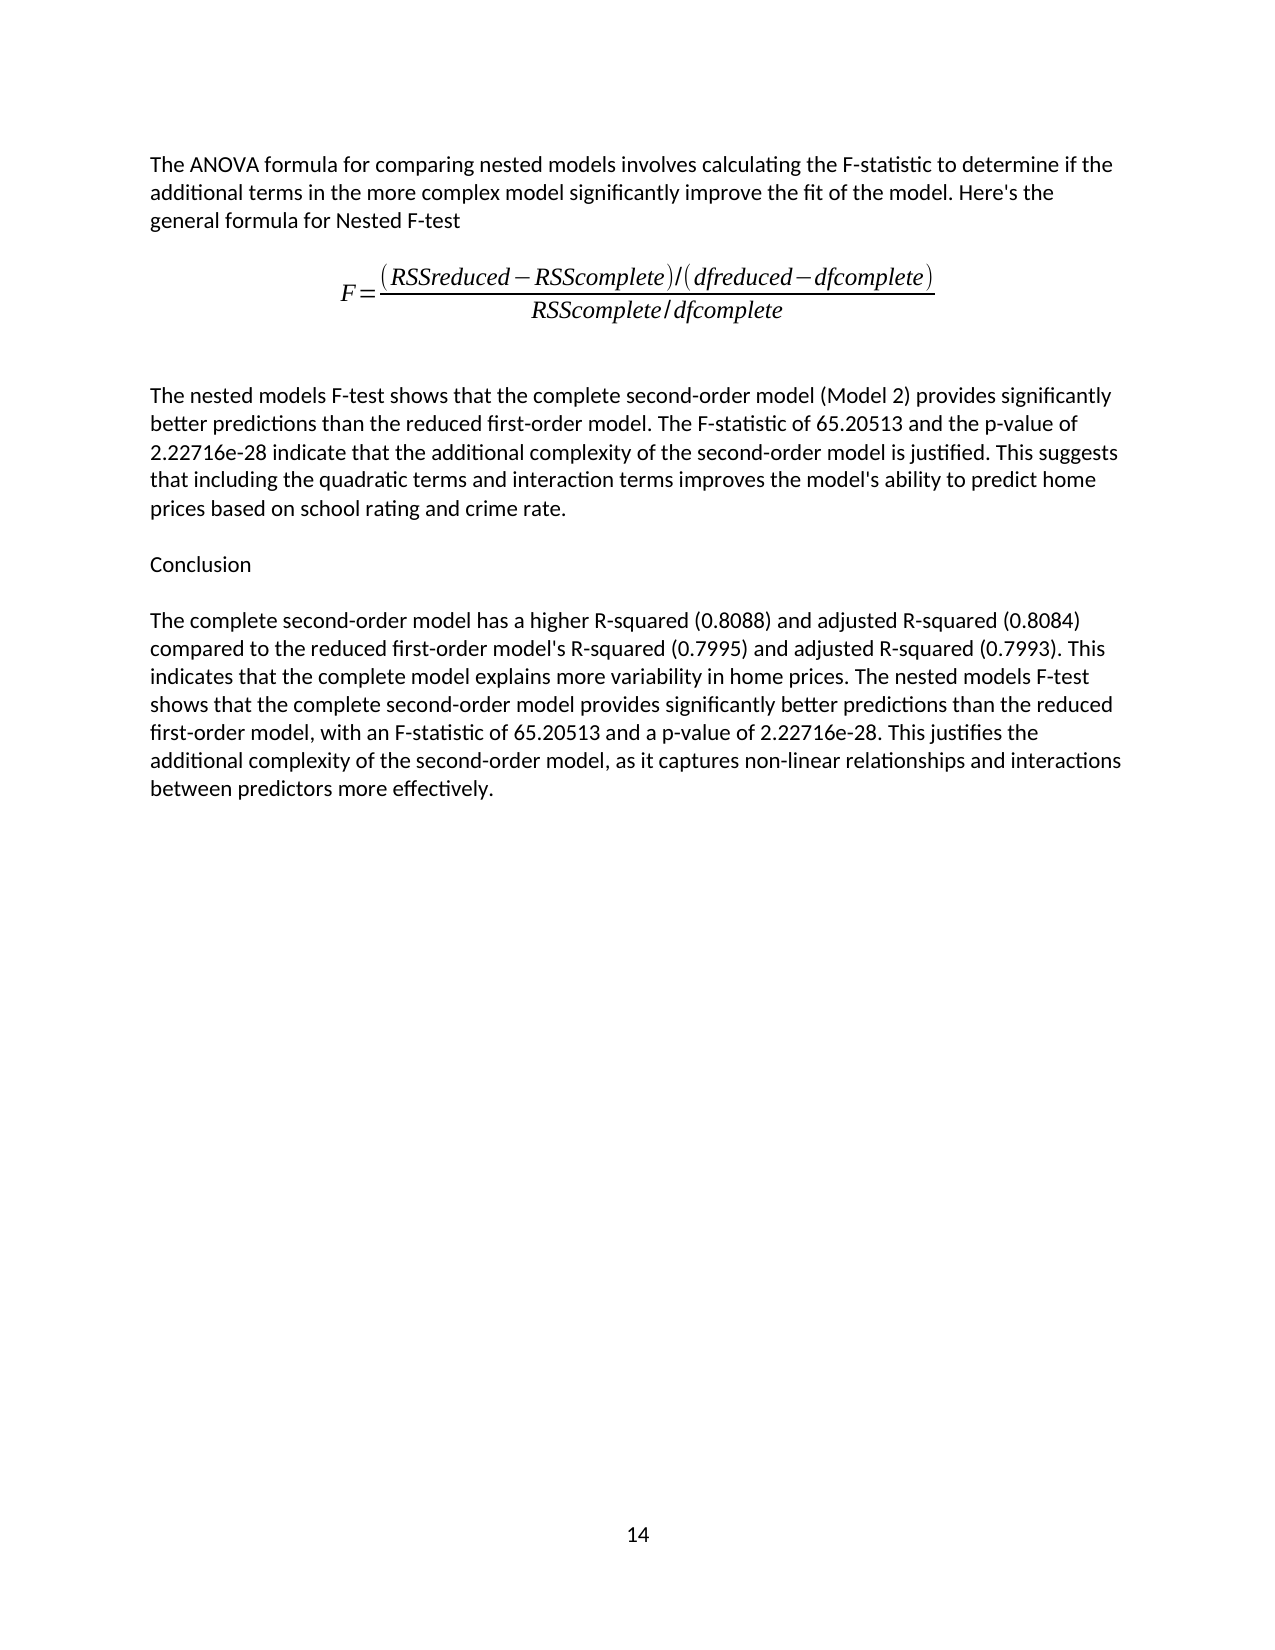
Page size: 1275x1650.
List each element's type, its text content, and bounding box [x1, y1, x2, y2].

text The nested models F-test shows that the complete second-order model (Model 2) provides significantly better predictions than the reduced first-order model. The F-statistic of 65.20513 and the p-value of 2.22716e-28 indicate that the additional complexity of the second-order model is justified. This suggests that including the quadratic terms and interaction terms improves the model's ability to predict home prices based on school rating and crime rate. [150, 382, 1125, 522]
text The ANOVA formula for comparing nested models involves calculating the F-statistic to determine if the additional terms in the more complex model significantly improve the fit of the model. Here's the general formula for Nested F-test [150, 150, 1125, 234]
text The complete second-order model has a higher R-squared (0.8088) and adjusted R-squared (0.8084) compared to the reduced first-order model's R-squared (0.7995) and adjusted R-squared (0.7993). This indicates that the complete model explains more variability in home prices. The nested models F-test shows that the complete second-order model provides significantly better predictions than the reduced first-order model, with an F-statistic of 65.20513 and a p-value of 2.22716e-28. This justifies the additional complexity of the second-order model, as it captures non-linear relationships and interactions between predictors more effectively. [150, 606, 1125, 802]
text Conclusion [150, 550, 1125, 578]
